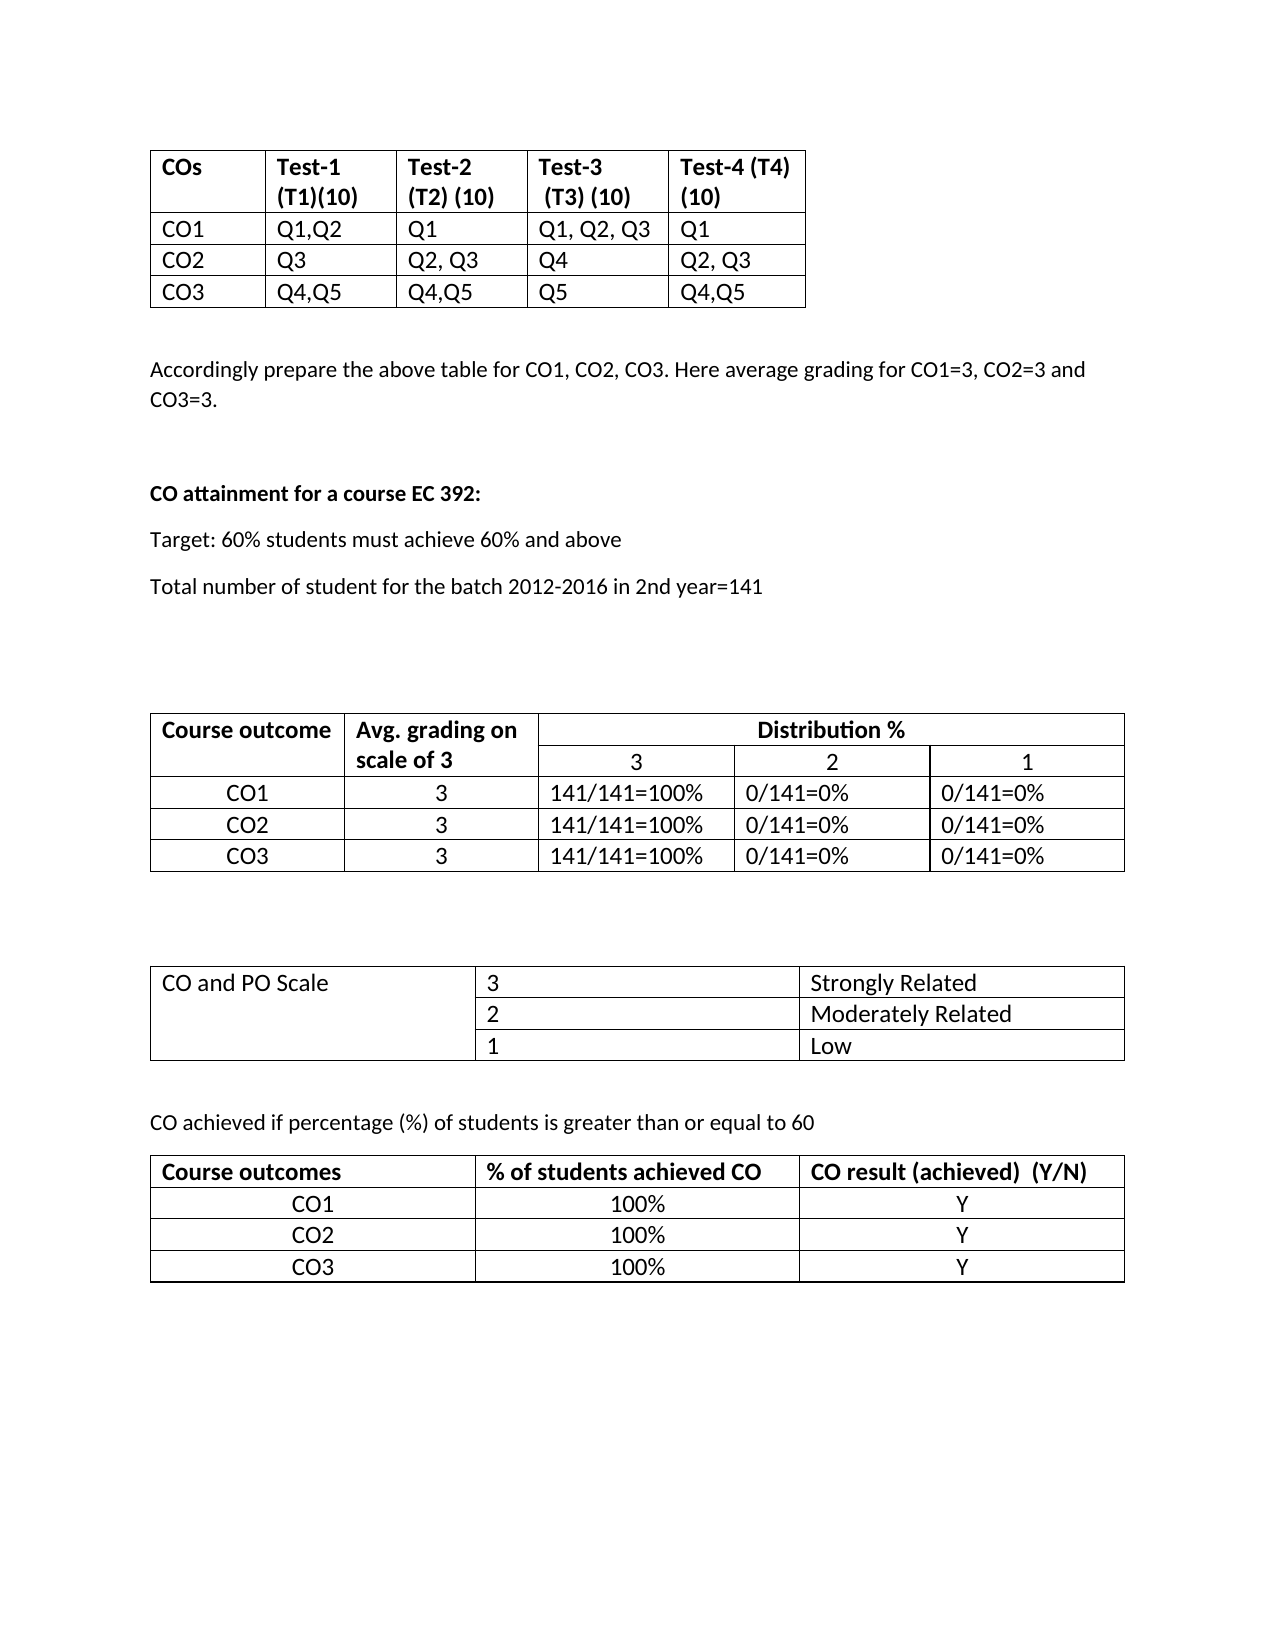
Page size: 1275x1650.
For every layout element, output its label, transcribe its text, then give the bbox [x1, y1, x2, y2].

table_header Avg. grading on scale of 3 [345, 714, 538, 776]
table_cell Q4 [528, 245, 668, 275]
text CO attainment for a course EC 392: [150, 479, 1125, 507]
table_cell Q1 [669, 213, 805, 244]
table_cell 3 [345, 777, 538, 808]
table_cell 0/141=0% [931, 809, 1124, 839]
table_cell 2 [476, 998, 799, 1029]
table_cell 141/141=100% [539, 840, 734, 871]
table_header % of students achieved CO [476, 1156, 799, 1187]
table_header Test-2 (T2) (10) [397, 151, 527, 212]
table_cell Q5 [528, 276, 668, 307]
table_cell 0/141=0% [735, 809, 929, 839]
table_cell Q4,Q5 [397, 276, 527, 307]
text Target: 60% students must achieve 60% and above [150, 526, 1125, 553]
table_header 3 [476, 967, 799, 997]
table_cell CO2 [151, 809, 344, 839]
text Total number of student for the batch 2012-2016 in 2nd year=141 [150, 572, 1125, 600]
table_cell 0/141=0% [735, 840, 929, 871]
table_header COs [151, 151, 265, 212]
table_cell Moderately Related [800, 998, 1124, 1029]
table_header CO and PO Scale [151, 967, 475, 1060]
table_cell Q1,Q2 [266, 213, 396, 244]
table_header CO result (achieved) (Y/N) [800, 1156, 1124, 1187]
table_header Strongly Related [800, 967, 1124, 997]
table_cell Y [800, 1188, 1124, 1218]
table_cell Y [800, 1251, 1124, 1281]
table_header Test-4 (T4)(10) [669, 151, 805, 212]
table_cell 100% [476, 1251, 799, 1281]
table_cell CO3 [151, 840, 344, 871]
text Accordingly prepare the above table for CO1, CO2, CO3. Here average grading for CO1=3, CO2=3 and CO3=3. [150, 355, 1125, 413]
table_cell 0/141=0% [931, 840, 1124, 871]
table_cell 1 [476, 1030, 799, 1060]
table_cell Q1, Q2, Q3 [528, 213, 668, 244]
table_cell CO1 [151, 213, 265, 244]
table_header Course outcome [151, 714, 344, 776]
table_cell 141/141=100% [539, 777, 734, 808]
text CO achieved if percentage (%) of students is greater than or equal to 60 [150, 1108, 1125, 1136]
table_cell 100% [476, 1219, 799, 1250]
table_cell 141/141=100% [539, 809, 734, 839]
table_header Course outcomes [151, 1156, 475, 1187]
table_header Test-1 (T1)(10) [266, 151, 396, 212]
table_cell Q3 [266, 245, 396, 275]
table_cell 0/141=0% [735, 777, 929, 808]
table_cell 3 [345, 809, 538, 839]
table_cell CO1 [151, 1188, 475, 1218]
table_cell CO3 [151, 276, 265, 307]
table_cell Q2, Q3 [397, 245, 527, 275]
table_cell Y [800, 1219, 1124, 1250]
table_cell 3 [539, 746, 734, 776]
table_cell 3 [345, 840, 538, 871]
table_cell 0/141=0% [931, 777, 1124, 808]
table_cell Q4,Q5 [669, 276, 805, 307]
table_cell Low [800, 1030, 1124, 1060]
table_cell 100% [476, 1188, 799, 1218]
table_cell 2 [735, 746, 929, 776]
table_header Test-3 (T3) (10) [528, 151, 668, 212]
table_cell CO2 [151, 245, 265, 275]
table_header Distribution % [539, 714, 1124, 744]
table_cell Q4,Q5 [266, 276, 396, 307]
table_cell Q1 [397, 213, 527, 244]
table_cell Q2, Q3 [669, 245, 805, 275]
table_cell CO1 [151, 777, 344, 808]
table_cell 1 [931, 746, 1124, 776]
table_cell CO2 [151, 1219, 475, 1250]
table_cell CO3 [151, 1251, 475, 1281]
